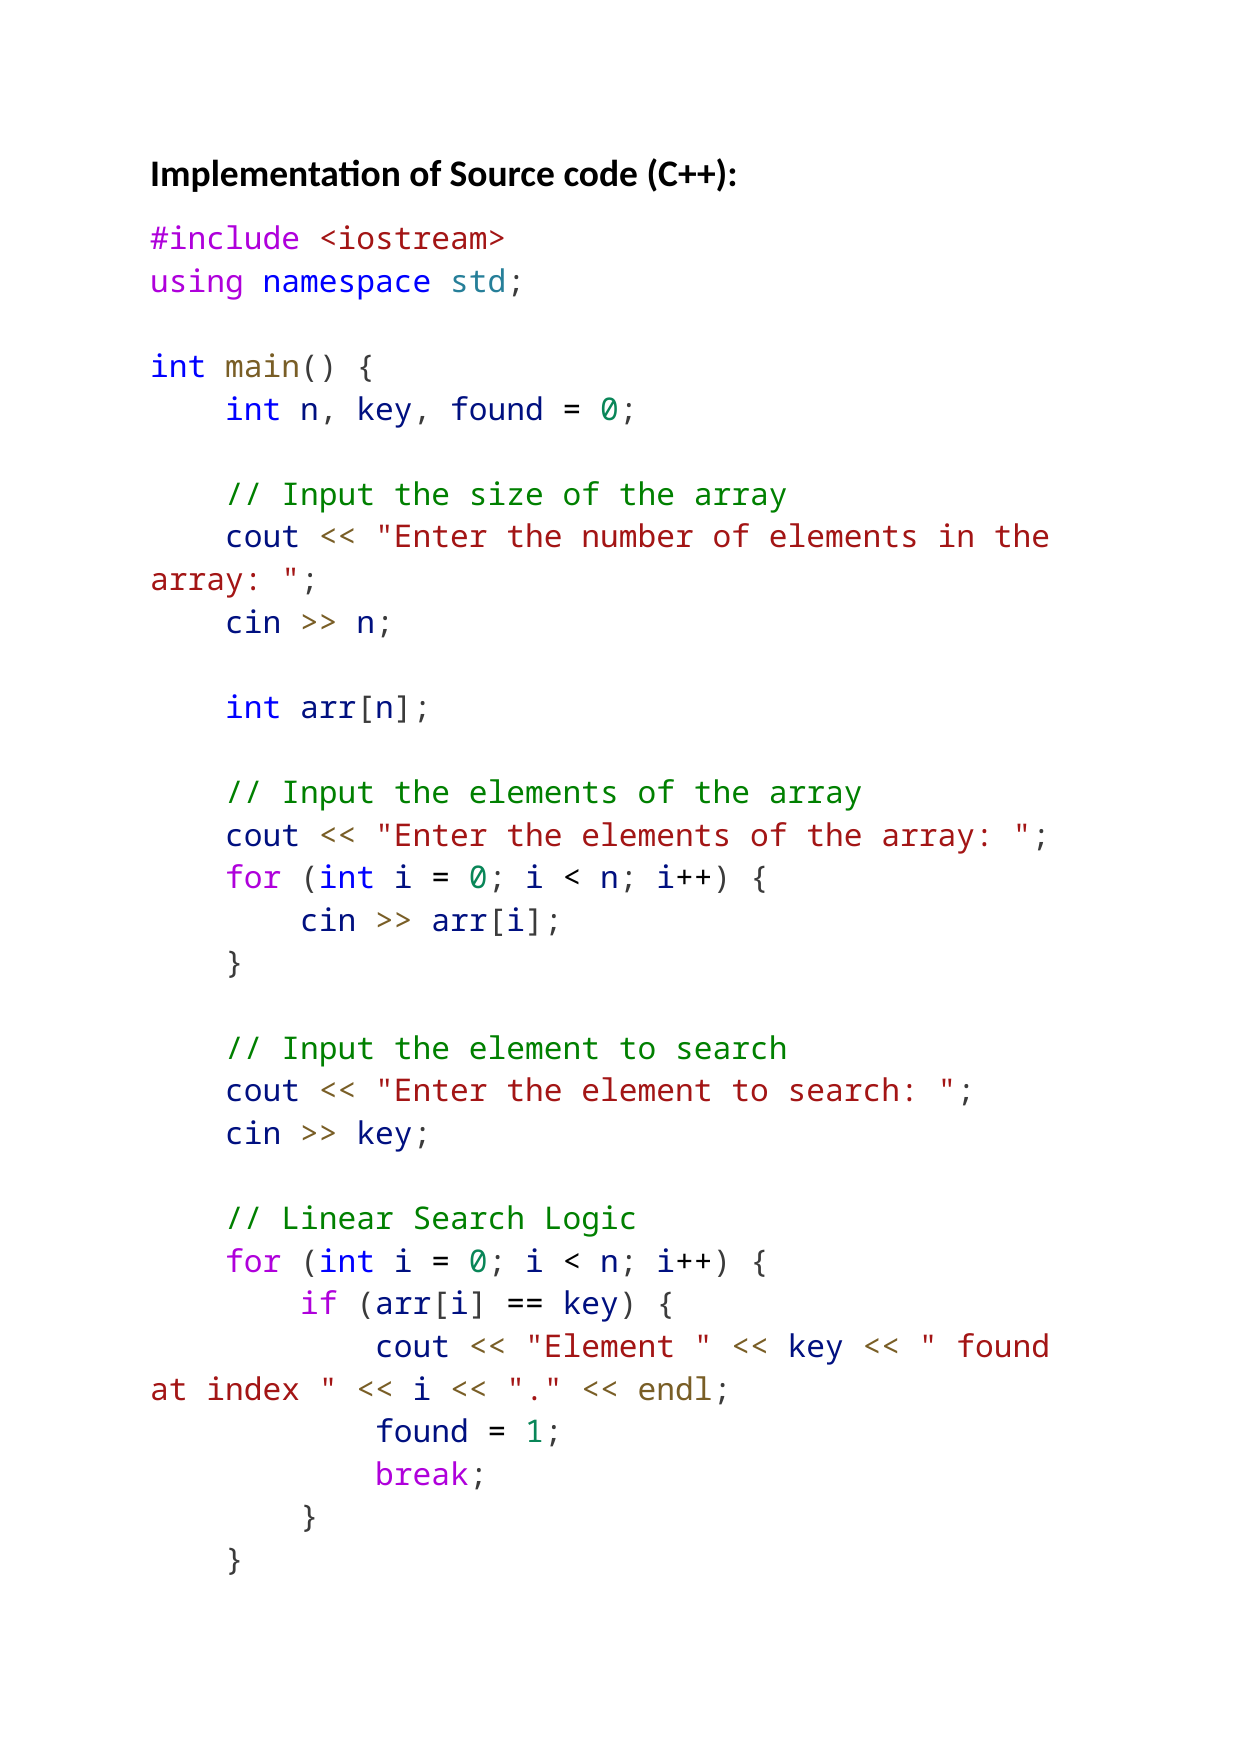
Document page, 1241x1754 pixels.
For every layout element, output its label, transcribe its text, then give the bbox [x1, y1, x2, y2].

text Implementation of Source code (C++): [150, 150, 1090, 196]
text cout << "Element " << key << " found at index " << i << "." << endl; [150, 1324, 1090, 1409]
text int main() { [150, 344, 1090, 387]
text } [150, 1494, 1090, 1537]
text found = 1; [150, 1409, 1090, 1452]
text // Linear Search Logic [150, 1196, 1090, 1239]
text // Input the element to search [150, 1026, 1090, 1068]
text cout << "Enter the element to search: "; [150, 1068, 1090, 1111]
text // Input the elements of the array [150, 770, 1090, 813]
text cout << "Enter the number of elements in the array: "; [150, 514, 1090, 599]
text cout << "Enter the elements of the array: "; [150, 813, 1090, 855]
text } [150, 940, 1090, 983]
text using namespace std; [150, 259, 1090, 301]
text for (int i = 0; i < n; i++) { [150, 1239, 1090, 1281]
text if (arr[i] == key) { [150, 1281, 1090, 1324]
text int arr[n]; [150, 685, 1090, 727]
text // Input the size of the array [150, 472, 1090, 514]
text #include <iostream> [150, 216, 1090, 259]
text cin >> n; [150, 599, 1090, 642]
text for (int i = 0; i < n; i++) { [150, 855, 1090, 898]
text cin >> key; [150, 1111, 1090, 1153]
text } [150, 1537, 1090, 1579]
text cin >> arr[i]; [150, 898, 1090, 940]
text int n, key, found = 0; [150, 387, 1090, 429]
text break; [150, 1452, 1090, 1494]
